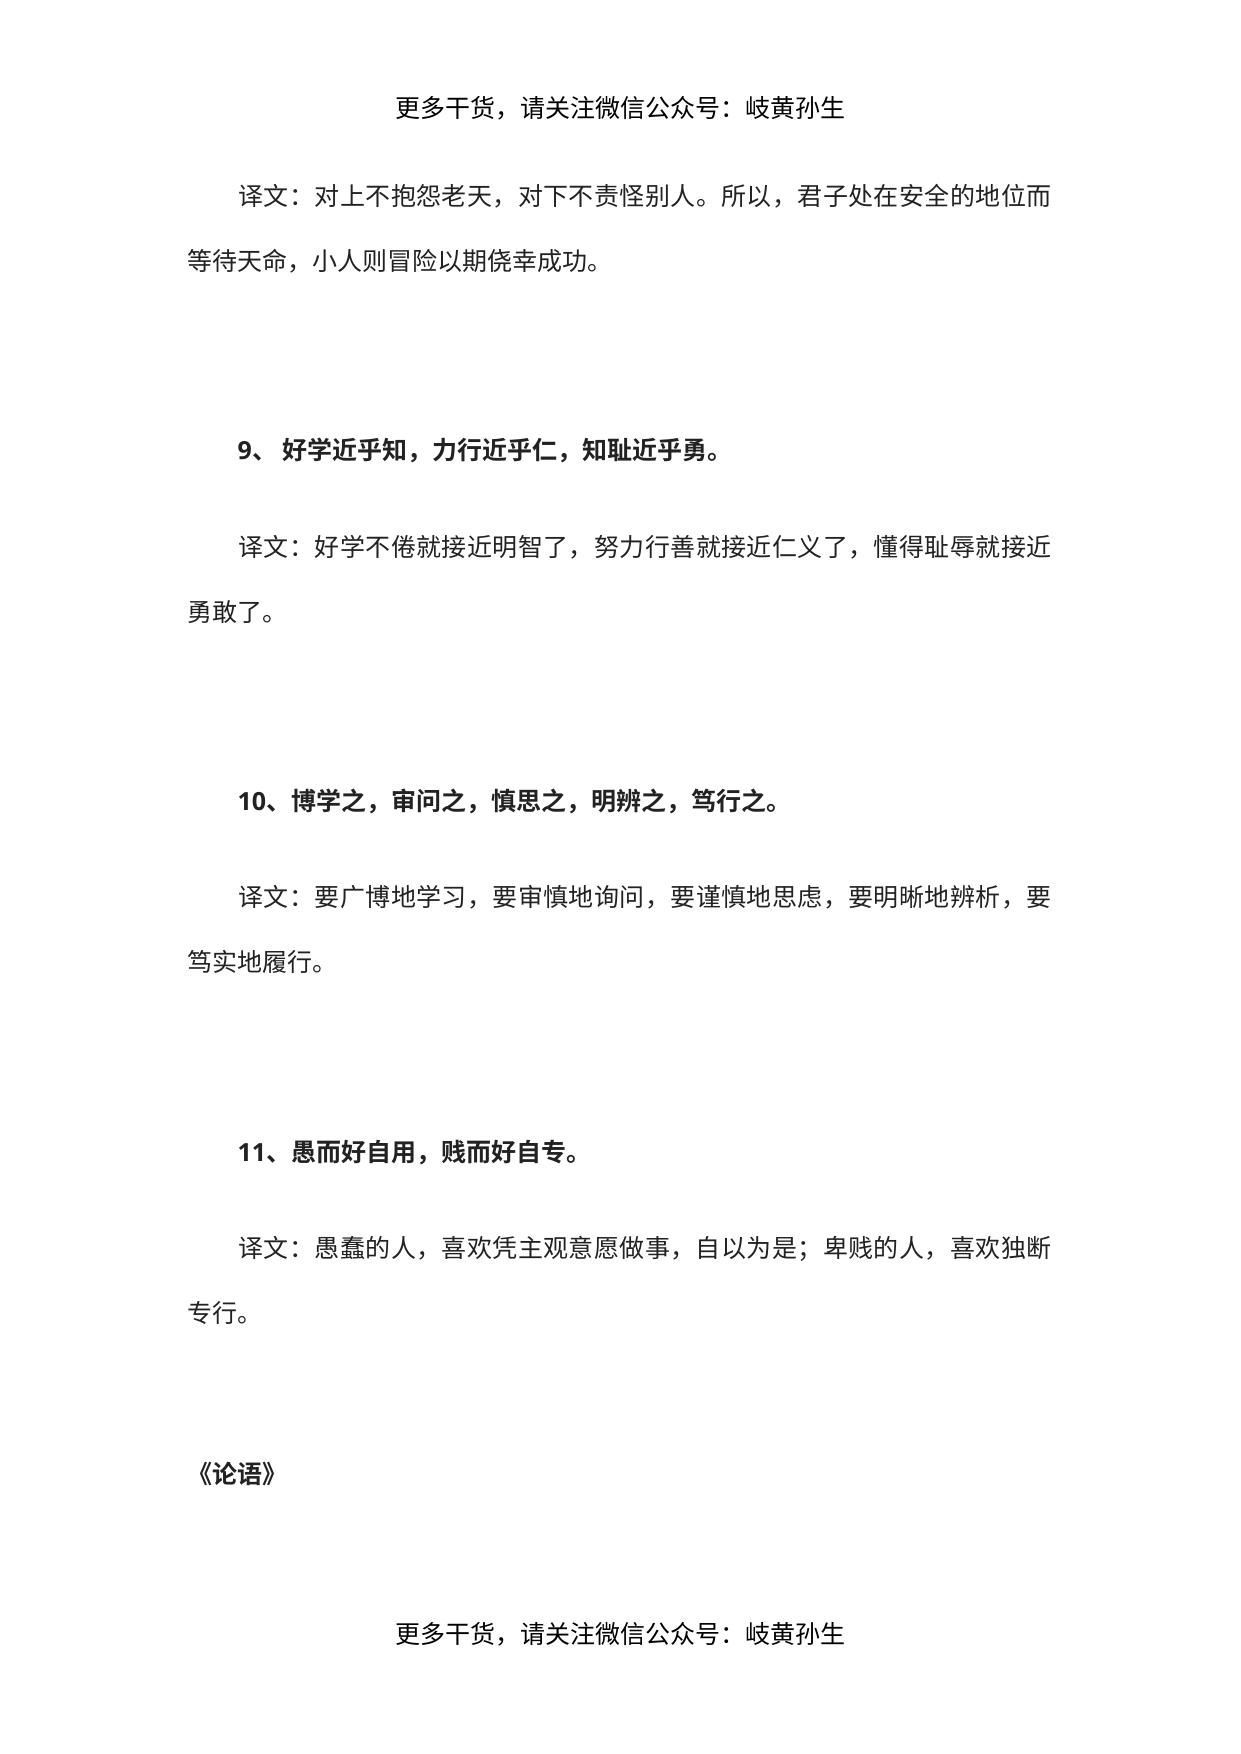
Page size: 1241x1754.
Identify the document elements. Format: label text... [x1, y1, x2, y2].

text 译文：对上不抱怨老天，对下不责怪别人。所以，君子处在安全的地位而等待天命，小人则冒险以期侥幸成功。 [187, 162, 1053, 292]
text 11、愚而好自用，贱而好自专。 [187, 1118, 1053, 1183]
text 译文：愚蠢的人，喜欢凭主观意愿做事，自以为是；卑贱的人，喜欢独断专行。 [187, 1214, 1053, 1344]
text 译文：好学不倦就接近明智了，努力行善就接近仁义了，懂得耻辱就接近勇敢了。 [187, 513, 1053, 643]
text 9、 好学近乎知，力行近乎仁，知耻近乎勇。 [187, 416, 1053, 481]
text 《论语》 [187, 1440, 1053, 1505]
text 10、博学之，审问之，慎思之，明辨之，笃行之。 [187, 767, 1053, 832]
text 译文：要广博地学习，要审慎地询问，要谨慎地思虑，要明晰地辨析，要笃实地履行。 [187, 863, 1053, 993]
